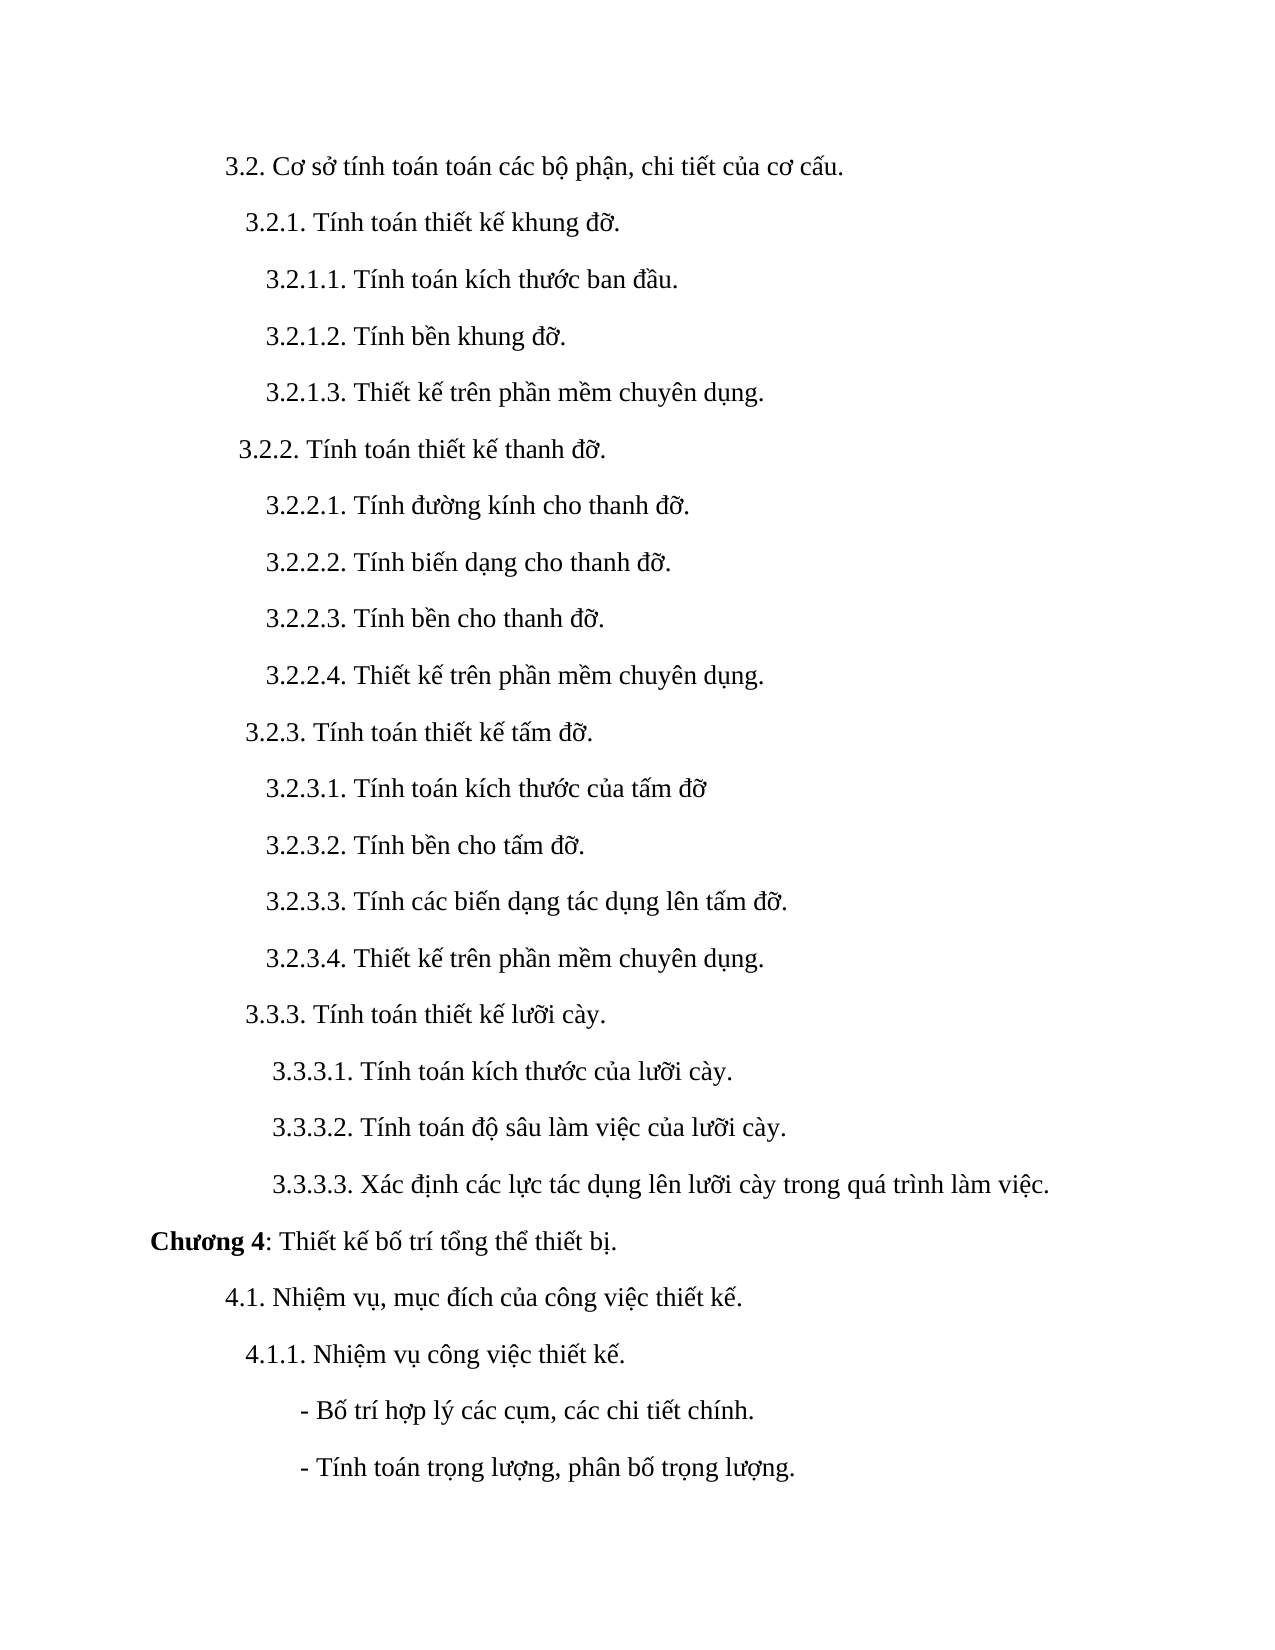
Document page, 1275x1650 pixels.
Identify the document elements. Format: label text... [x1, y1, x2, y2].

text - Bố trí hợp lý các cụm, các chi tiết chính. [300, 1394, 1125, 1426]
text 3.2.2.3. Tính bền cho thanh đỡ. [225, 602, 1125, 634]
text 3.2.1.3. Thiết kế trên phần mềm chuyên dụng. [225, 376, 1125, 407]
text 3.2.3.1. Tính toán kích thước của tấm đỡ [225, 772, 1125, 803]
text 3.3.3.3. Xác định các lực tác dụng lên lưỡi cày trong quá trình làm việc. [225, 1168, 1125, 1199]
text 3.2.2.1. Tính đường kính cho thanh đỡ. [225, 489, 1125, 521]
text 3.2.1.2. Tính bền khung đỡ. [225, 320, 1125, 351]
text 4.1. Nhiệm vụ, mục đích của công việc thiết kế. [225, 1281, 1125, 1312]
text 3.3.3.2. Tính toán độ sâu làm việc của lưỡi cày. [225, 1112, 1125, 1143]
text Chương 4: Thiết kế bố trí tổng thể thiết bị. [150, 1225, 1125, 1256]
text 3.2.2.4. Thiết kế trên phần mềm chuyên dụng. [225, 659, 1125, 690]
text 3.2.2. Tính toán thiết kế thanh đỡ. [225, 433, 1125, 464]
text 3.2.3.2. Tính bền cho tấm đỡ. [225, 829, 1125, 860]
text 3.2.3. Tính toán thiết kế tấm đỡ. [225, 716, 1125, 747]
text 3.2.1. Tính toán thiết kế khung đỡ. [225, 207, 1125, 238]
text 3.2.3.4. Thiết kế trên phần mềm chuyên dụng. [225, 942, 1125, 973]
text 3.2.3.3. Tính các biến dạng tác dụng lên tấm đỡ. [225, 885, 1125, 916]
text 3.2.2.2. Tính biến dạng cho thanh đỡ. [225, 546, 1125, 577]
text 3.2. Cơ sở tính toán toán các bộ phận, chi tiết của cơ cấu. [225, 150, 1125, 181]
text 3.2.1.1. Tính toán kích thước ban đầu. [225, 263, 1125, 294]
text 3.3.3.1. Tính toán kích thước của lưỡi cày. [225, 1055, 1125, 1086]
text 4.1.1. Nhiệm vụ công việc thiết kế. [225, 1338, 1125, 1369]
text 3.3.3. Tính toán thiết kế lưỡi cày. [225, 998, 1125, 1029]
text - Tính toán trọng lượng, phân bố trọng lượng. [300, 1451, 1125, 1482]
